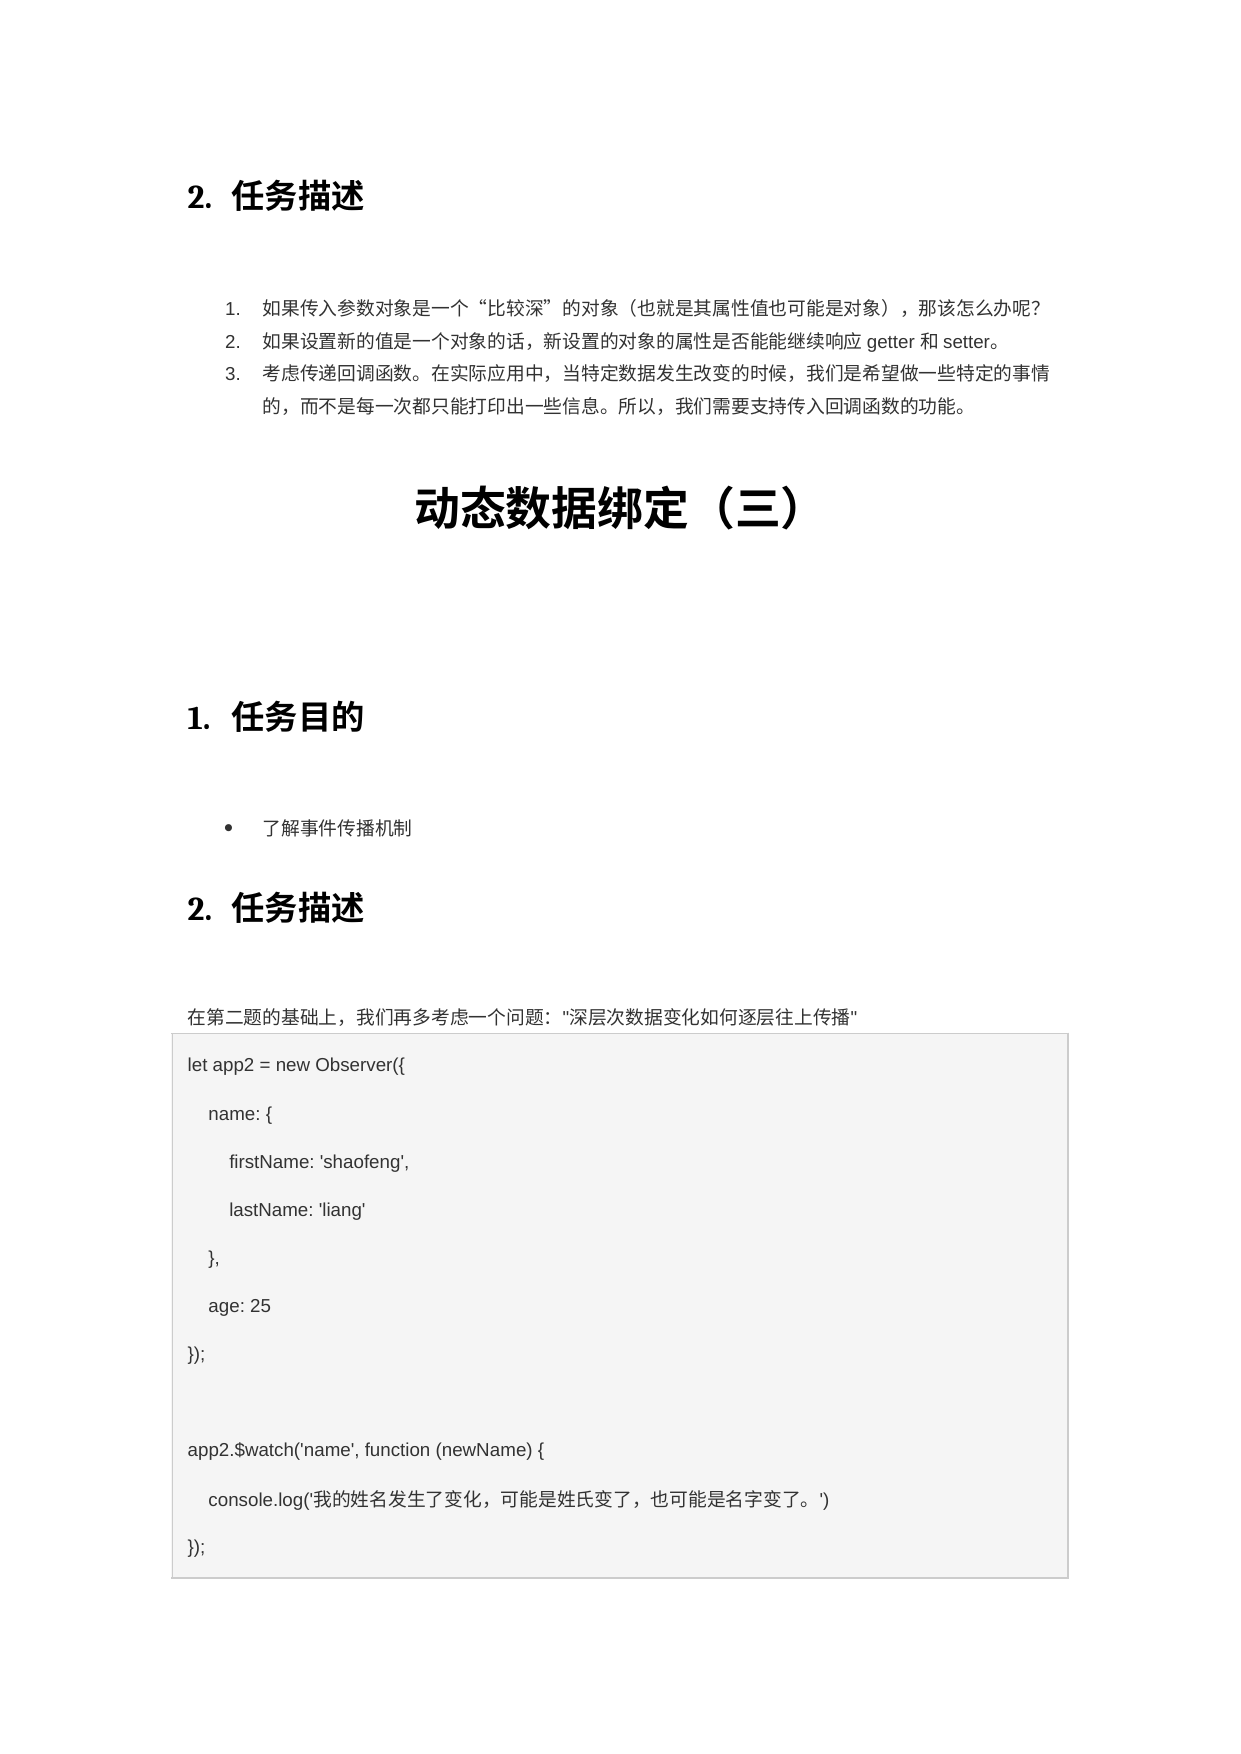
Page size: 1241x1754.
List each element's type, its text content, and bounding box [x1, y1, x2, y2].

subtitle 任务描述 [187, 162, 1053, 227]
list 考虑传递回调函数。在实际应用中，当特定数据发生改变的时候，我们是希望做一些特定的事情的，而不是每一次都只能打印出一些信息。所以，我们需要支持传入回调函数的功能。 [225, 356, 1053, 421]
text age: 25 [173, 1273, 1067, 1321]
text }); [173, 1321, 1067, 1369]
text 在第二题的基础上，我们再多考虑一个问题："深层次数据变化如何逐层往上传播" [187, 1000, 1053, 1033]
text }); [173, 1514, 1067, 1577]
list 了解事件传播机制 [225, 811, 1053, 844]
text firstName: 'shaofeng', [173, 1129, 1067, 1177]
text app2.$watch('name', function (newName) { [173, 1418, 1067, 1466]
subtitle 动态数据绑定（三） [187, 457, 1053, 554]
text name: { [173, 1081, 1067, 1129]
list 如果传入参数对象是一个“比较深”的对象（也就是其属性值也可能是对象），那该怎么办呢？ [225, 291, 1053, 324]
text }, [173, 1225, 1067, 1273]
subtitle 任务目的 [187, 682, 1053, 747]
text console.log('我的姓名发生了变化，可能是姓氏变了，也可能是名字变了。') [173, 1466, 1067, 1514]
text let app2 = new Observer({ [173, 1034, 1067, 1081]
list 如果设置新的值是一个对象的话，新设置的对象的属性是否能能继续响应 getter 和 setter。 [225, 324, 1053, 356]
subtitle 任务描述 [187, 873, 1053, 938]
text lastName: 'liang' [173, 1177, 1067, 1225]
